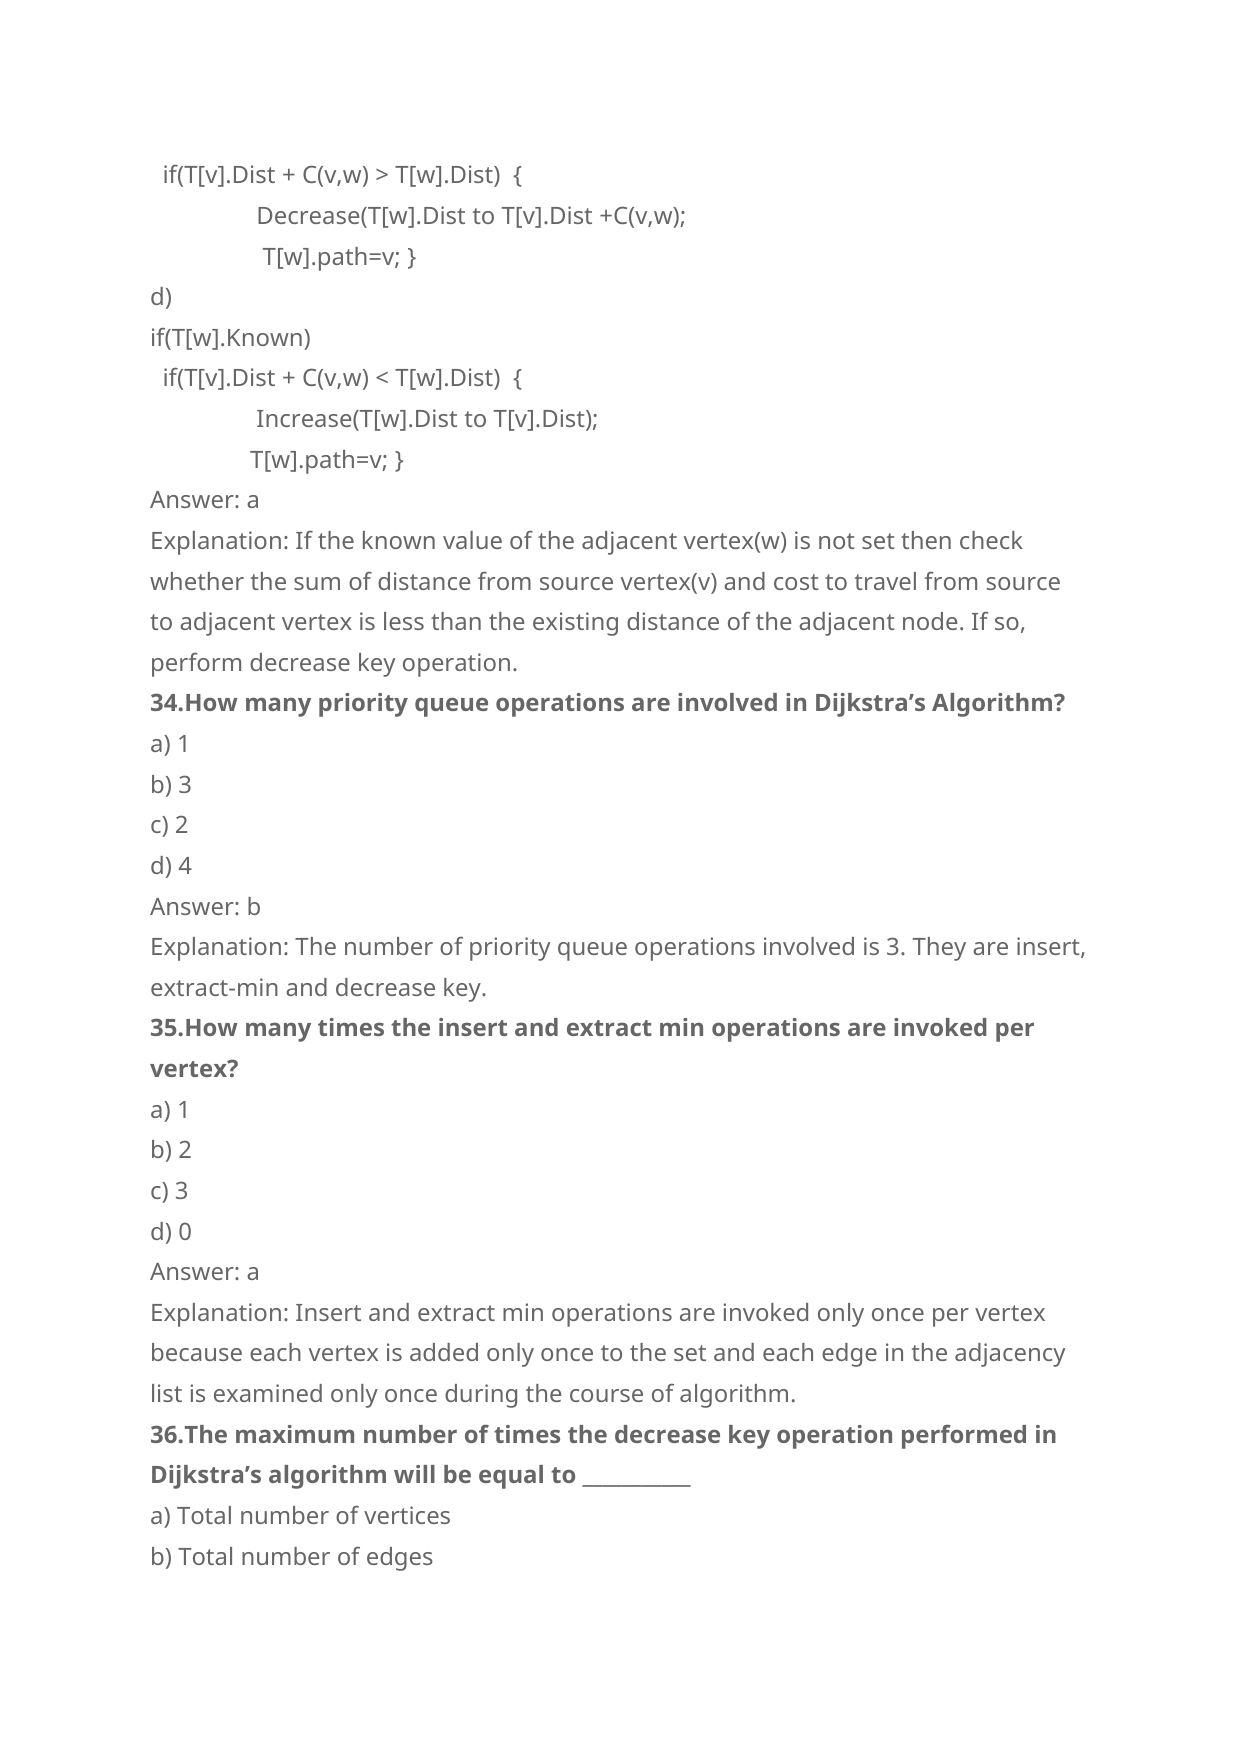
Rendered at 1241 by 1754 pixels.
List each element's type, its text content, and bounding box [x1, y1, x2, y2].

text 35.How many times the insert and extract min operations are invoked per vertex? a) 1 b) 2 c) 3 d) 0 Answer: a Explanation: Insert and extract min operations are invoked only once per vertex because each vertex is added only once to the set and each edge in the adjacency list is examined only once during the course of algorithm. [150, 1003, 1090, 1409]
text T[w].path=v; } Answer: a Explanation: If the known value of the adjacent vertex(w) is not set then check whether the sum of distance from source vertex(v) and cost to travel from source to adjacent vertex is less than the existing distance of the adjacent node. If so, perform decrease key operation. [150, 434, 1090, 678]
text Decrease(T[w].Dist to T[v].Dist +C(v,w); [150, 191, 1090, 231]
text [150, 1409, 1090, 1572]
text 34.How many priority queue operations are involved in Dijkstra’s Algorithm? a) 1 b) 3 c) 2 d) 4 Answer: b Explanation: The number of priority queue operations involved is 3. They are insert, extract-min and decrease key. [150, 678, 1090, 1003]
text if(T[w].Known) [150, 312, 1090, 353]
text if(T[v].Dist + C(v,w) > T[w].Dist) { [150, 150, 1090, 191]
text Increase(T[w].Dist to T[v].Dist); [150, 394, 1090, 434]
text if(T[v].Dist + C(v,w) < T[w].Dist) { [150, 353, 1090, 394]
text T[w].path=v; } d) [150, 231, 1090, 312]
